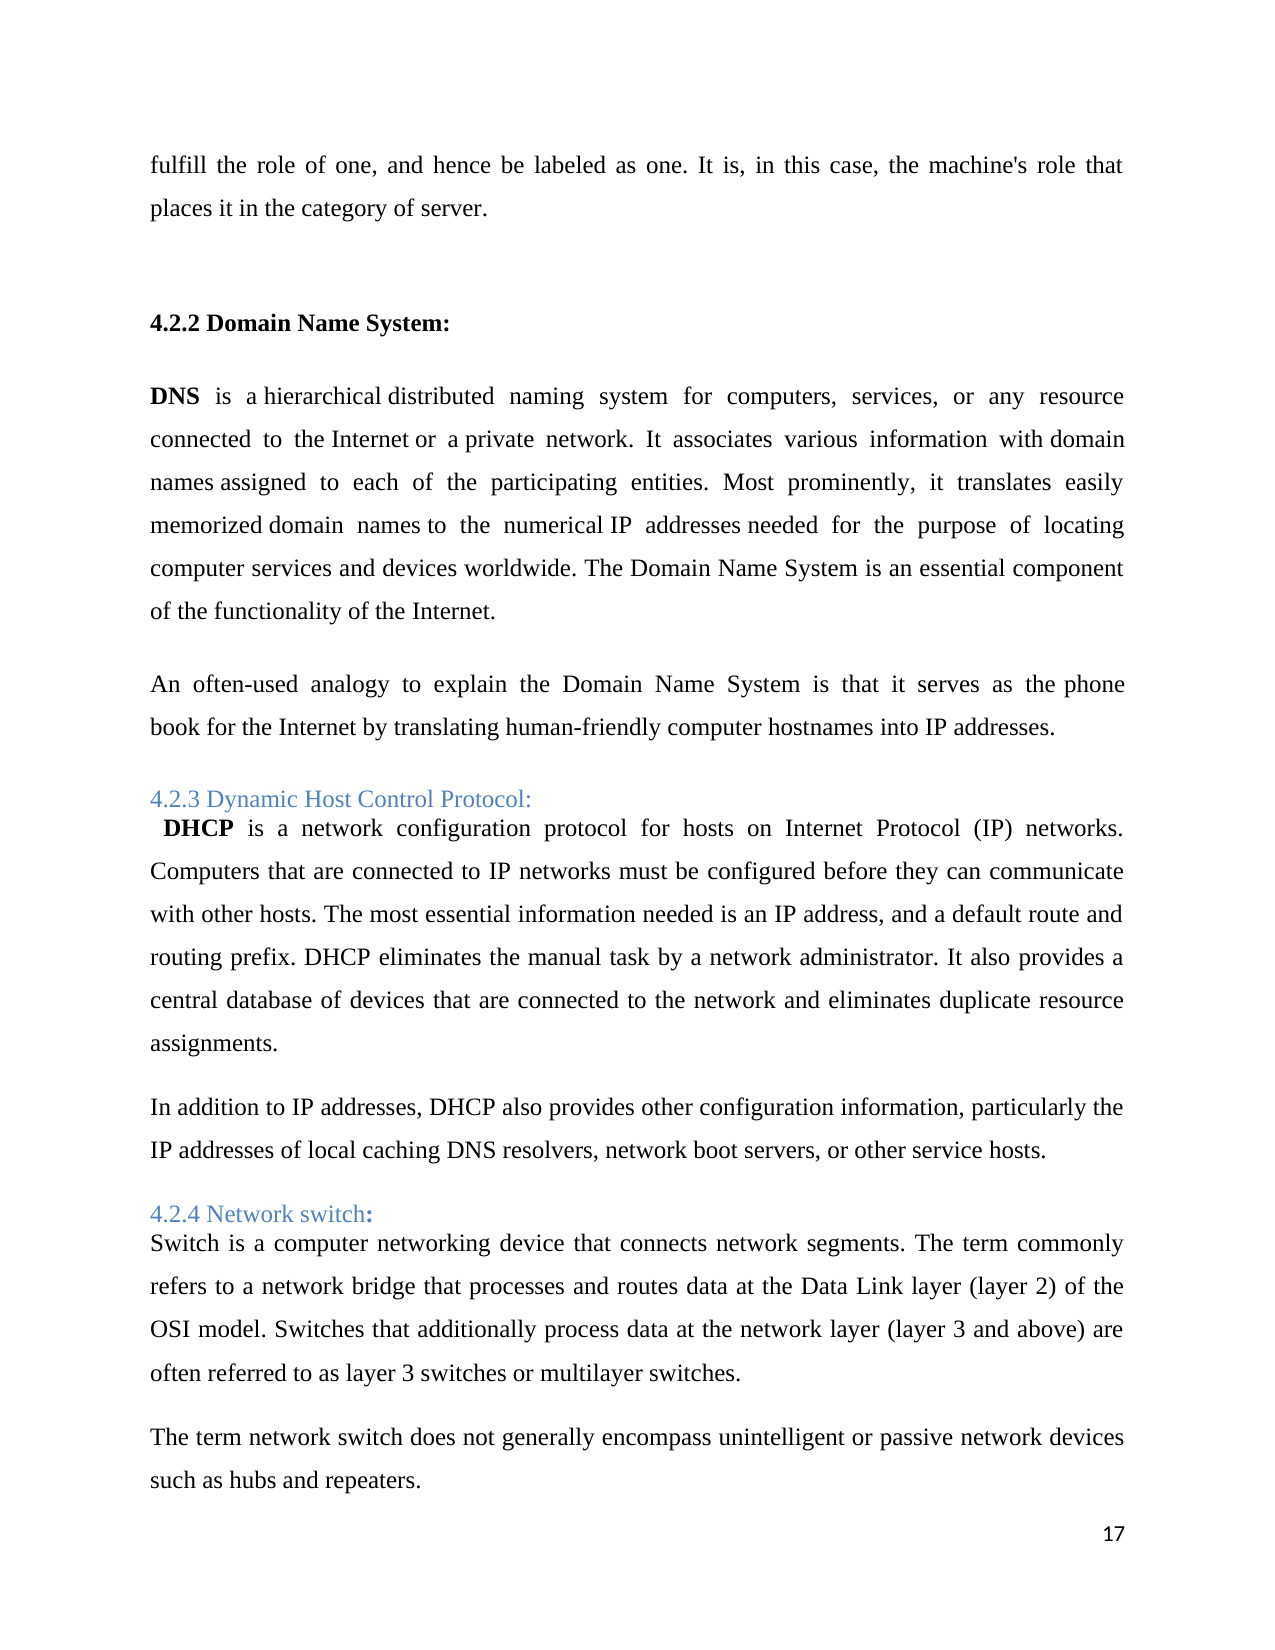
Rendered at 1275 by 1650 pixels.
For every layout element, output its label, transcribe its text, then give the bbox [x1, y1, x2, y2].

text The term network switch does not generally encompass unintelligent or passive network devices such as hubs and repeaters. [150, 1422, 1125, 1493]
text In addition to IP addresses, DHCP also provides other configuration information, particularly the IP addresses of local caching DNS resolvers, network boot servers, or other service hosts. [150, 1092, 1125, 1164]
text Switch is a computer networking device that connects network segments. The term commonly refers to a network bridge that processes and routes data at the Data Link layer (layer 2) of the OSI model. Switches that additionally process data at the network layer (layer 3 and above) are often referred to as layer 3 switches or multilayer switches. [150, 1228, 1125, 1386]
subtitle 4.2.4 Network switch: [150, 1199, 1125, 1228]
text An often-used analogy to explain the Domain Name System is that it serves as the phone book for the Internet by translating human-friendly computer hostnames into IP addresses. [150, 669, 1125, 741]
text DHCP is a network configuration protocol for hosts on Internet Protocol (IP) networks. Computers that are connected to IP networks must be configured before they can communicate with other hosts. The most essential information needed is an IP address, and a default route and routing prefix. DHCP eliminates the manual task by a network administrator. It also provides a central database of devices that are connected to the network and eliminates duplicate resource assignments. [150, 813, 1125, 1057]
text 4.2.2 Domain Name System: [150, 265, 1125, 337]
text DNS is a hierarchical distributed naming system for computers, services, or any resource connected to the Internet or a private network. It associates various information with domain names assigned to each of the participating entities. Most prominently, it translates easily memorized domain names to the numerical IP addresses needed for the purpose of locating computer services and devices worldwide. The Domain Name System is an essential component of the functionality of the Internet. [150, 381, 1125, 625]
subtitle 4.2.3 Dynamic Host Control Protocol: [150, 784, 1125, 813]
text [150, 150, 1125, 222]
